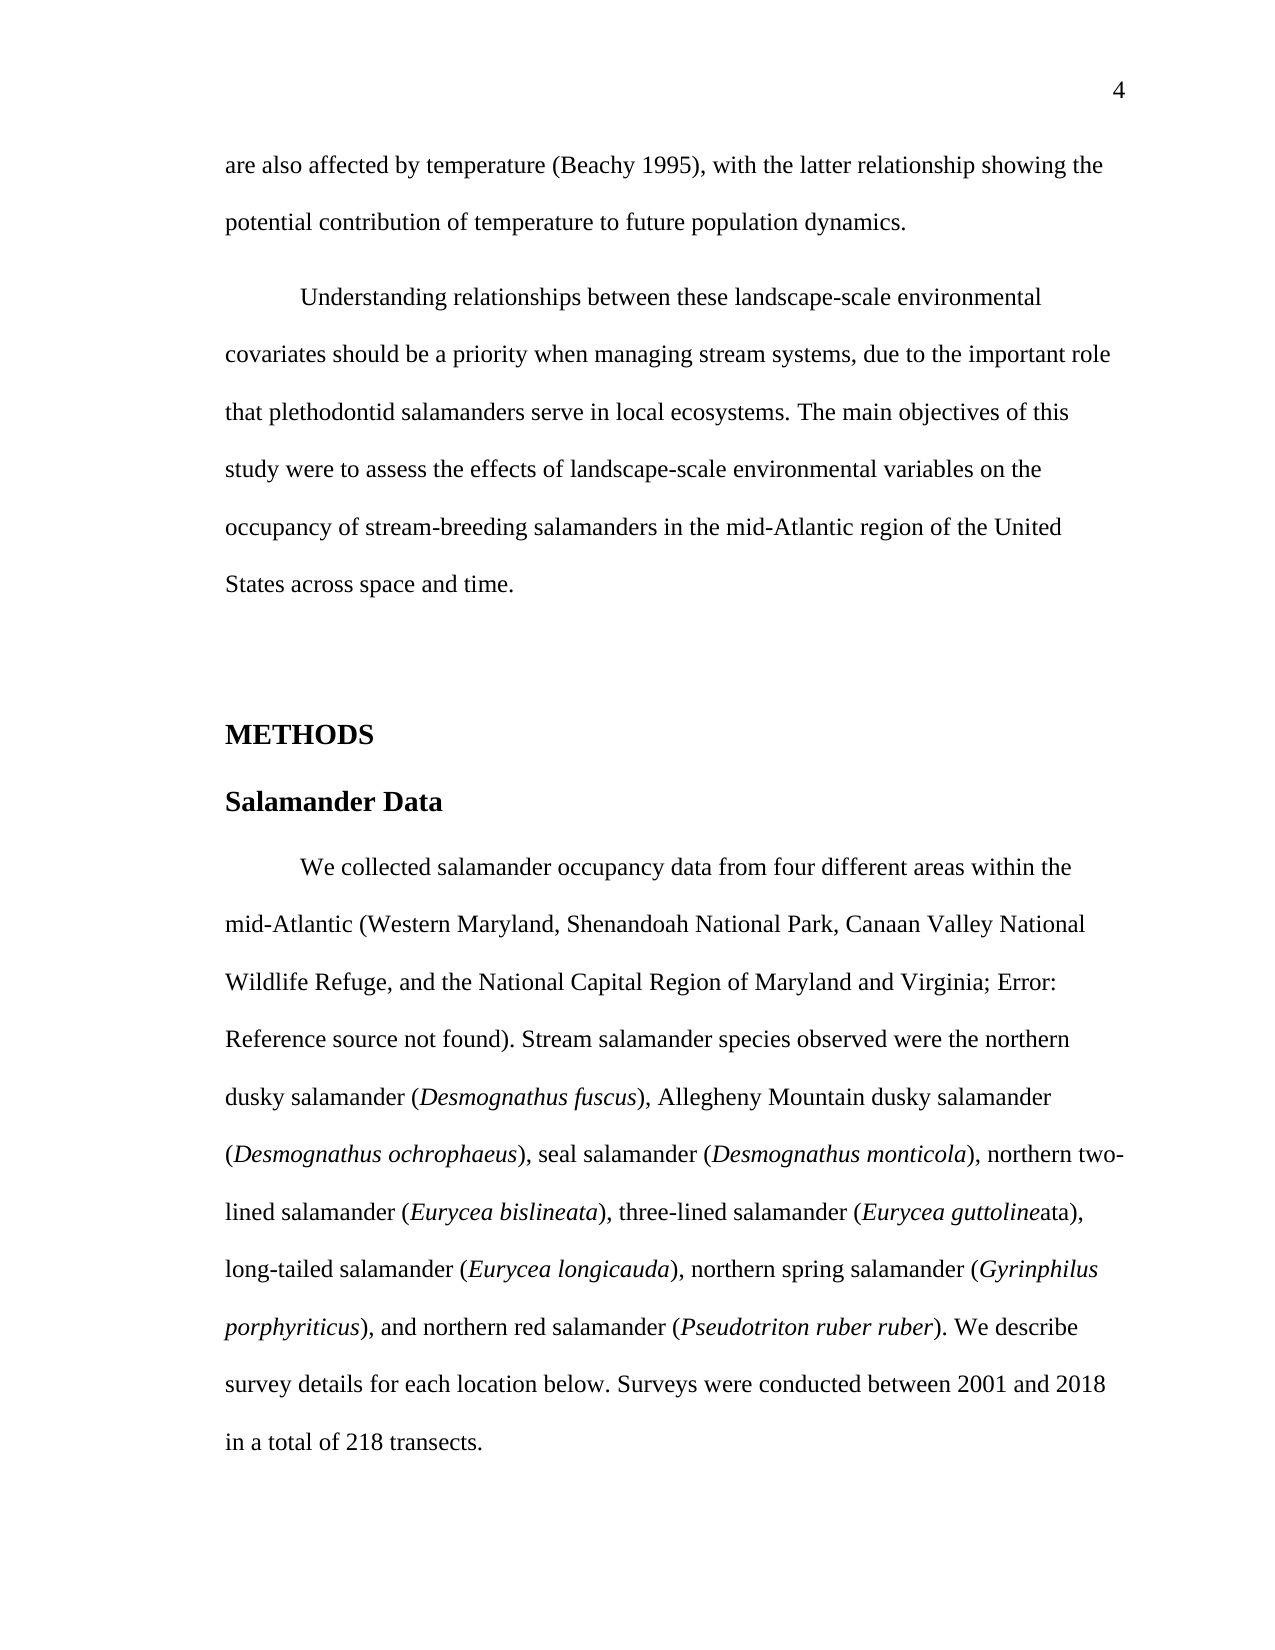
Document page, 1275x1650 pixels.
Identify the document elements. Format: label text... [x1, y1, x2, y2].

subtitle METHODS [225, 717, 1125, 751]
subtitle Salamander Data [225, 784, 1125, 818]
text Understanding relationships between these landscape-scale environmental covariates should be a priority when managing stream systems, due to the important role that plethodontid salamanders serve in local ecosystems. The main objectives of this study were to assess the effects of landscape-scale environmental variables on the occupancy of stream-breeding salamanders in the mid-Atlantic region of the United States across space and time. [225, 282, 1125, 598]
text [225, 150, 1125, 236]
